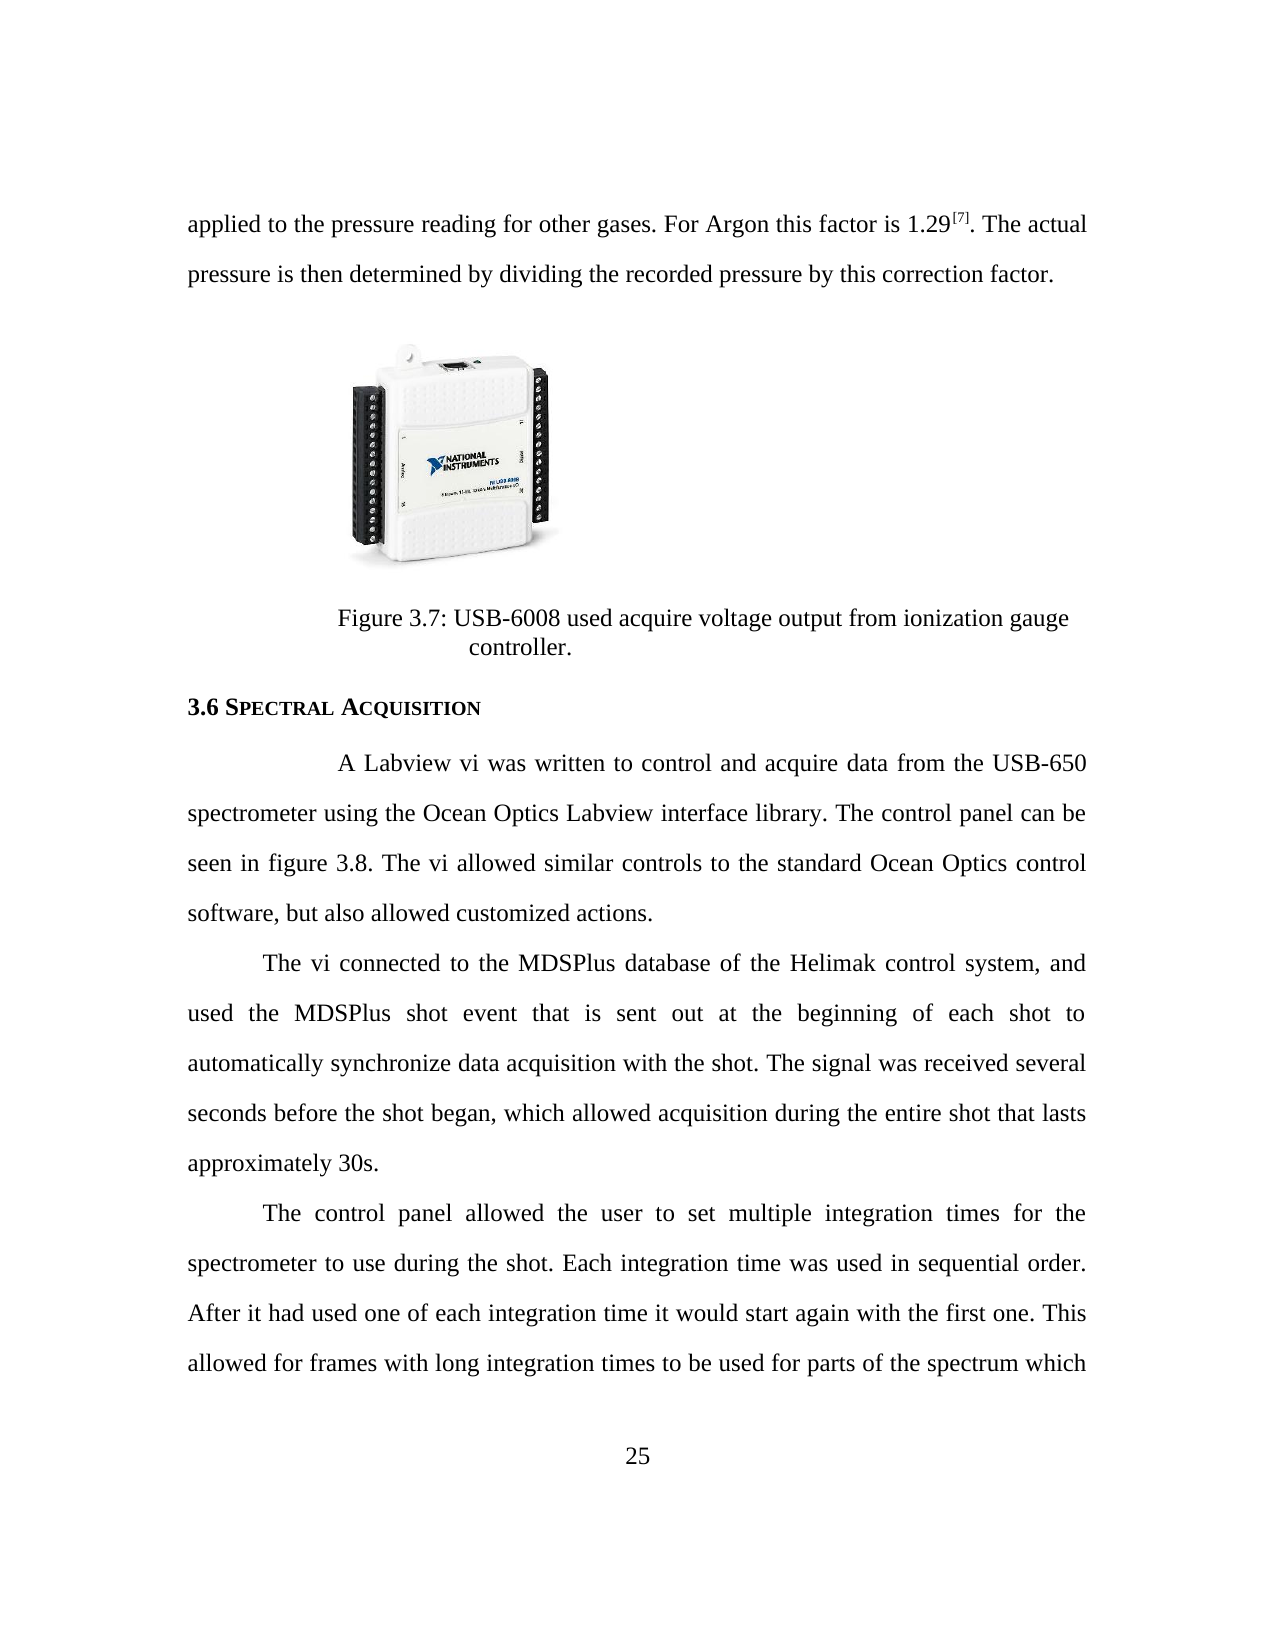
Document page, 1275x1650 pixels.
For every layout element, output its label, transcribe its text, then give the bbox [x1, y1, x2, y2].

text The vi connected to the MDSPlus database of the Helimak control system, and used the MDSPlus shot event that is sent out at the beginning of each shot to automatically synchronize data acquisition with the shot. The signal was received several seconds before the shot began, which allowed acquisition during the entire shot that lasts approximately 30s. [187, 927, 1087, 1177]
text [187, 187, 1087, 287]
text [187, 1177, 1087, 1377]
text A Labview vi was written to control and acquire data from the USB-650 spectrometer using the Ocean Optics Labview interface library. The control panel can be seen in figure 3.8. The vi allowed similar controls to the standard Ocean Optics control software, but also allowed customized actions. [187, 727, 1087, 927]
subtitle Figure 3.7: USB-6008 used acquire voltage output from ionization gauge controller. [337, 603, 1087, 661]
picture [337, 337, 565, 573]
subtitle 3.6 Spectral Acquisition [187, 692, 1087, 721]
